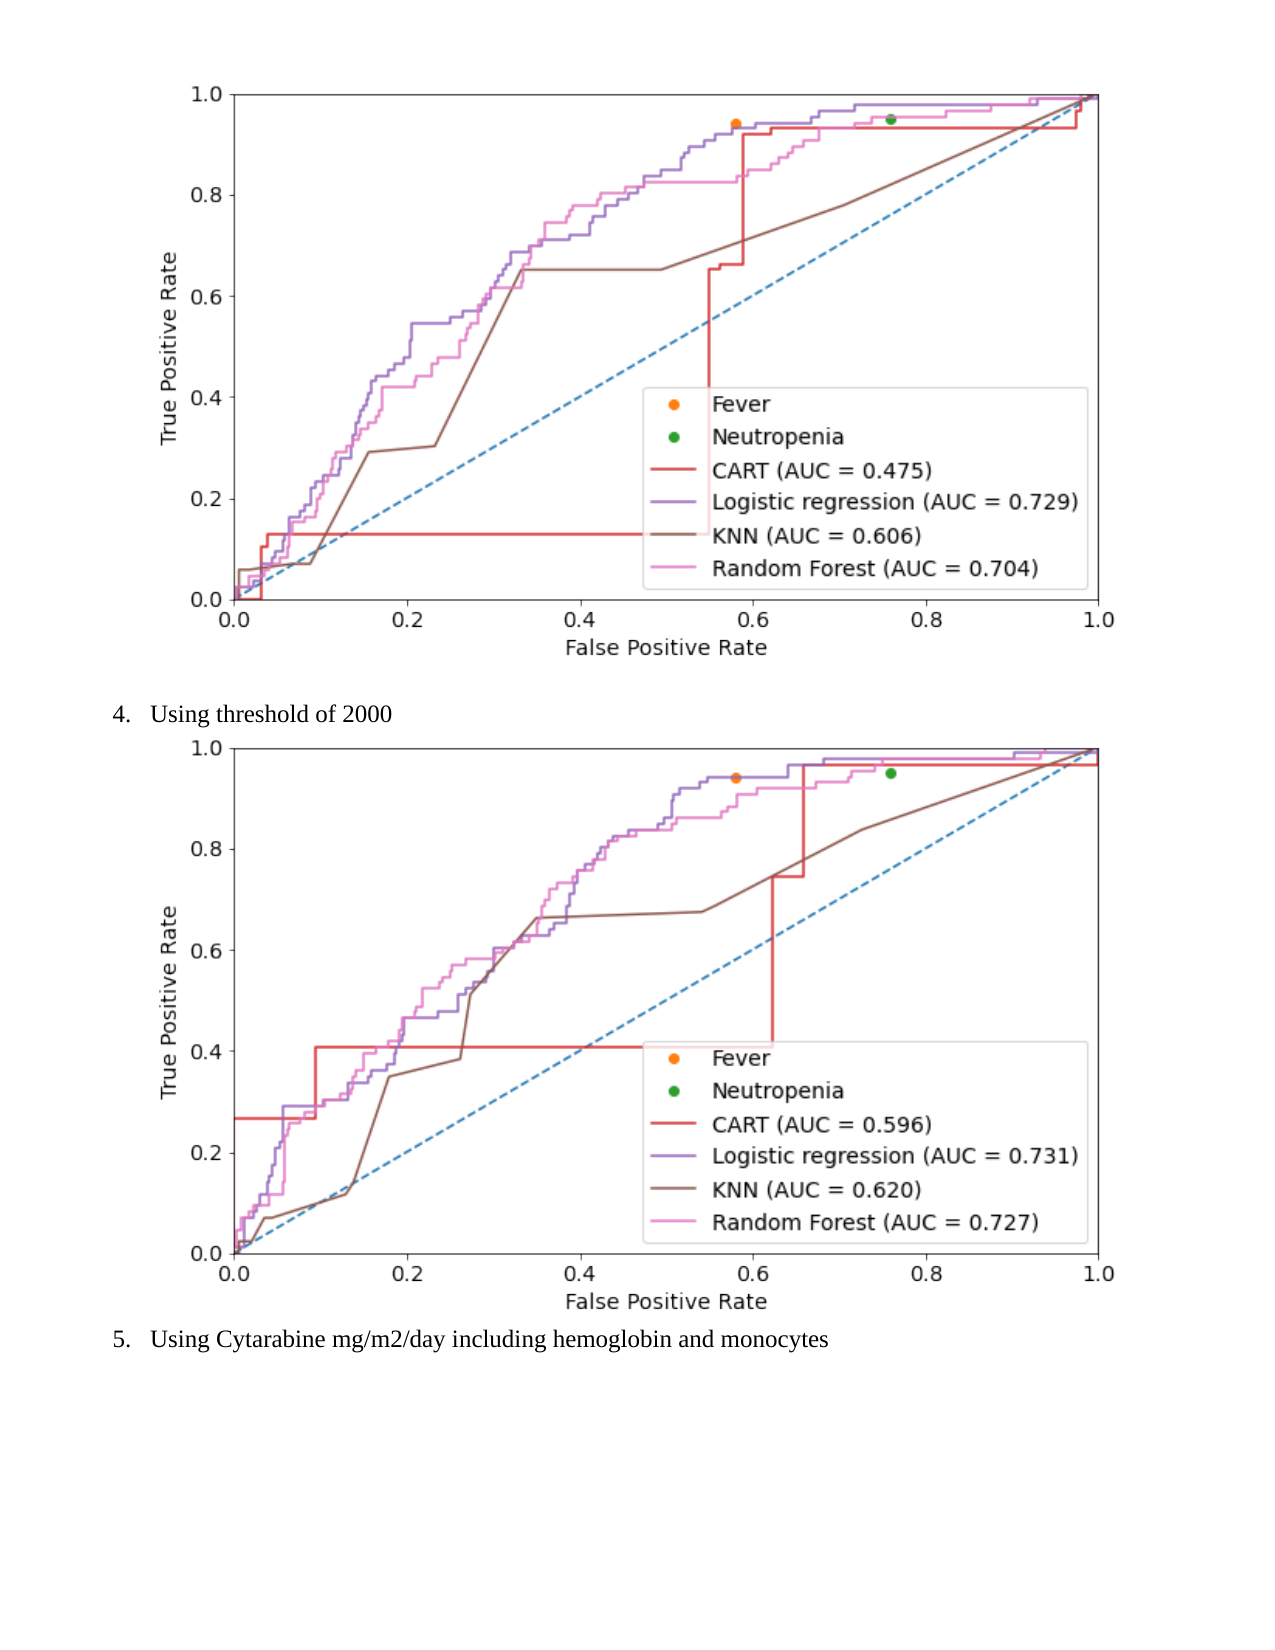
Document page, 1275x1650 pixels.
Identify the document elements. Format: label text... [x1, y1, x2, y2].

picture [150, 75, 1125, 671]
list Using Cytarabine mg/m2/day including hemoglobin and monocytes [112, 1324, 1200, 1353]
list Using threshold of 2000 [112, 699, 1200, 728]
picture [150, 728, 1125, 1325]
